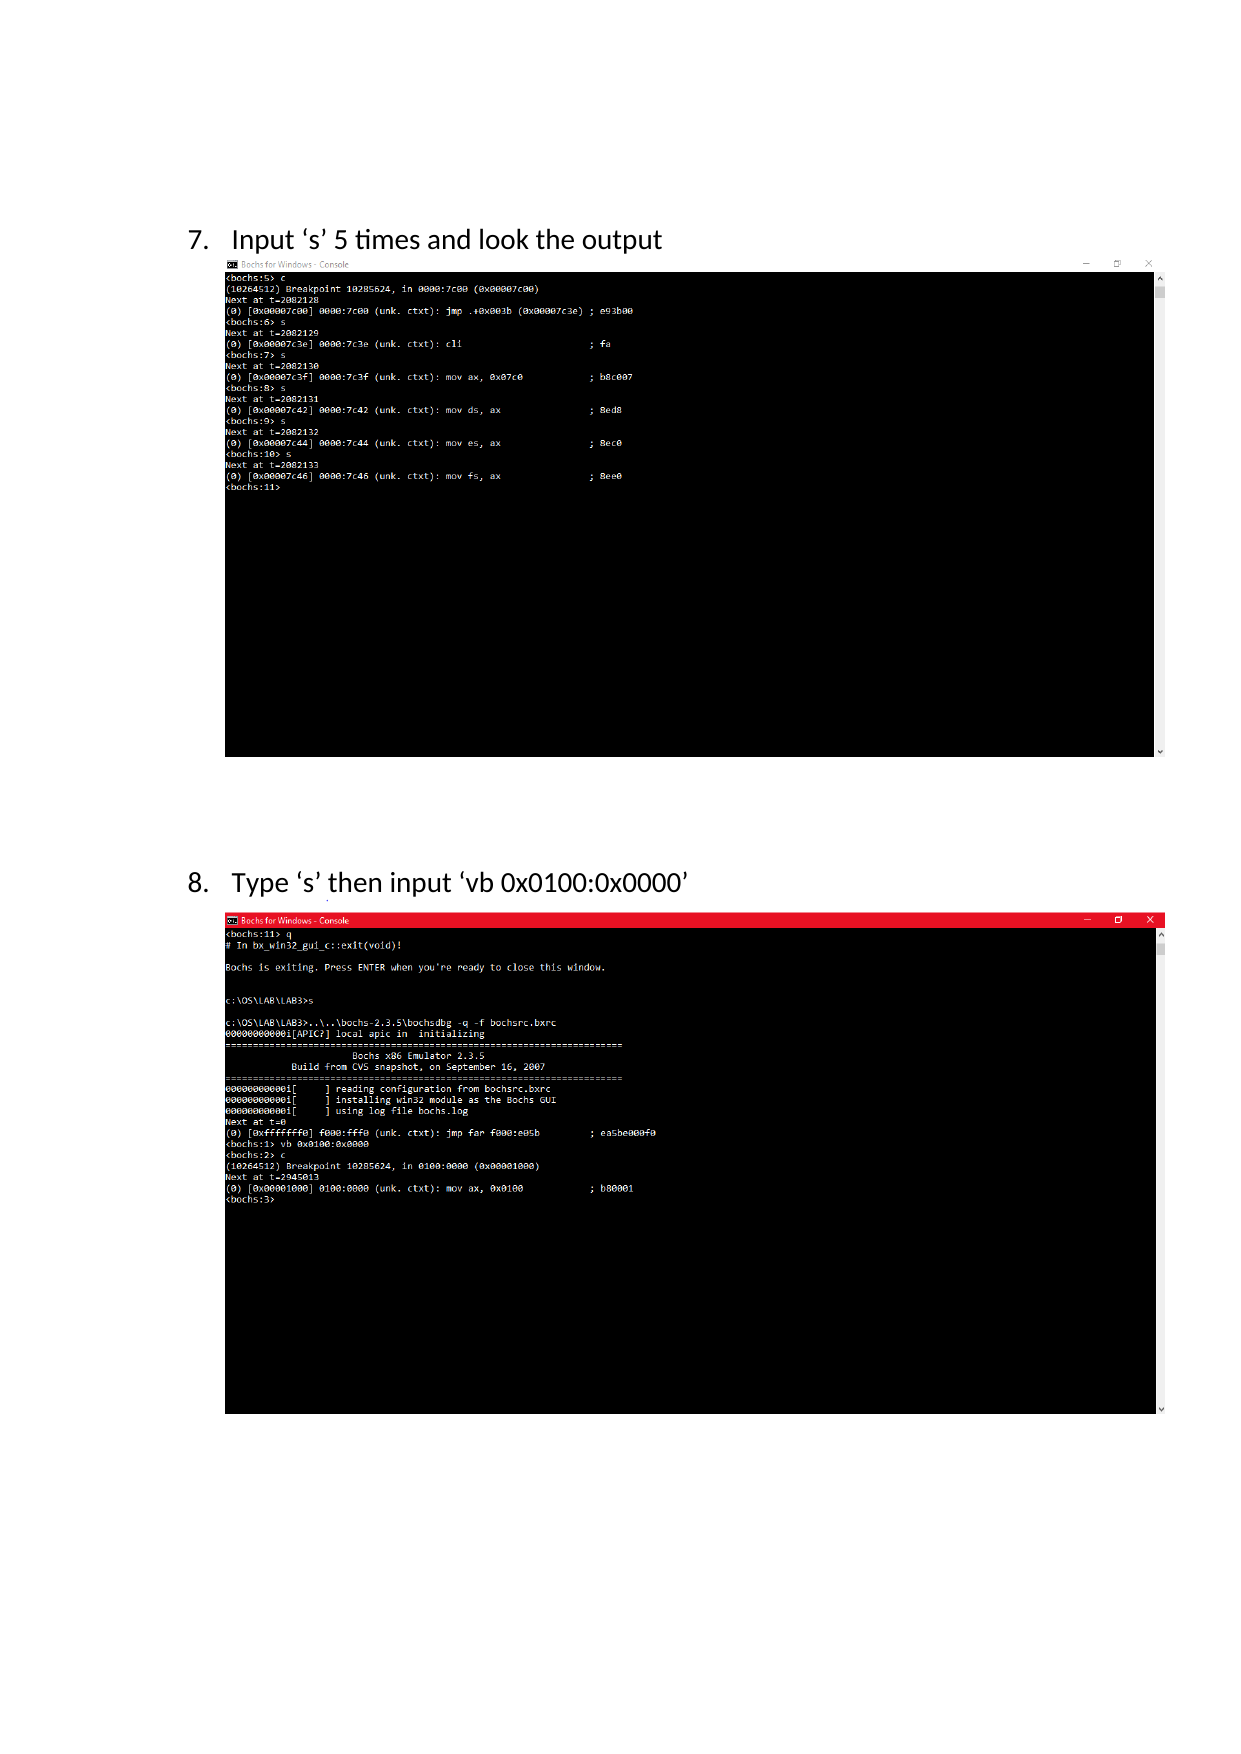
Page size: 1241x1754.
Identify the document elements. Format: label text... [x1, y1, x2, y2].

list Input ‘s’ 5 times and look the output [187, 221, 1090, 257]
picture [225, 256, 1165, 757]
picture [225, 899, 1165, 1414]
list Type ‘s’ then input ‘vb 0x0100:0x0000’ [187, 864, 1090, 899]
